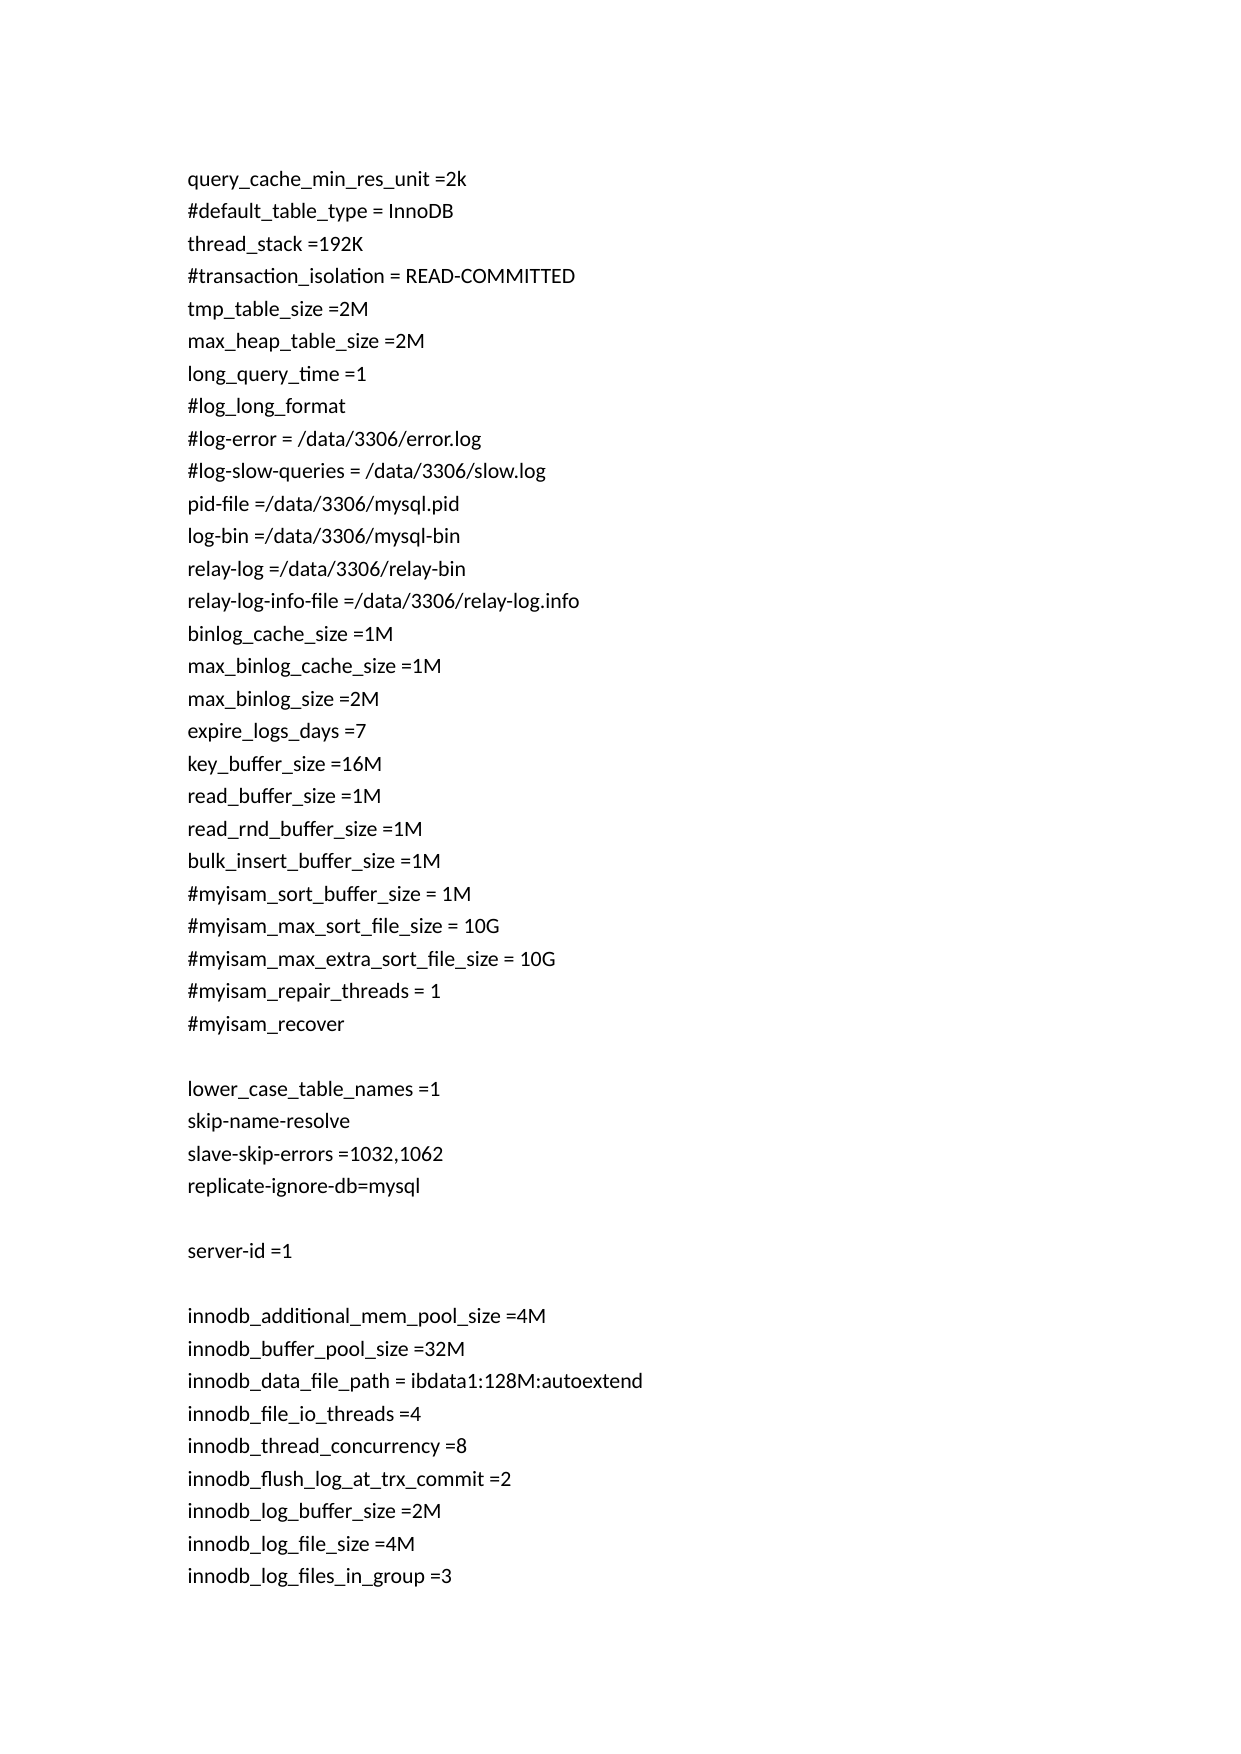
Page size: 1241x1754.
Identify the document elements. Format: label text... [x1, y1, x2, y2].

list innodb_data_file_path = ibdata1:128M:autoextend [187, 1364, 1053, 1397]
list innodb_log_buffer_size =2M [187, 1494, 1053, 1527]
list innodb_log_files_in_group =3 [187, 1559, 1053, 1592]
list bulk_insert_buffer_size =1M [187, 844, 1053, 877]
list replicate-ignore-db=mysql [187, 1169, 1053, 1202]
list server-id =1 [187, 1234, 1053, 1267]
list relay-log =/data/3306/relay-bin [187, 552, 1053, 584]
list innodb_thread_concurrency =8 [187, 1429, 1053, 1462]
list pid-file =/data/3306/mysql.pid [187, 487, 1053, 519]
list innodb_additional_mem_pool_size =4M [187, 1299, 1053, 1332]
list expire_logs_days =7 [187, 714, 1053, 747]
list read_rnd_buffer_size =1M [187, 812, 1053, 844]
list tmp_table_size =2M [187, 292, 1053, 324]
list #log_long_format [187, 389, 1053, 422]
list #myisam_max_sort_file_size = 10G [187, 909, 1053, 942]
list thread_stack =192K [187, 227, 1053, 259]
list max_binlog_size =2M [187, 682, 1053, 714]
list slave-skip-errors =1032,1062 [187, 1137, 1053, 1169]
list #myisam_max_extra_sort_file_size = 10G [187, 942, 1053, 974]
list #default_table_type = InnoDB [187, 194, 1053, 227]
list skip-name-resolve [187, 1104, 1053, 1137]
list log-bin =/data/3306/mysql-bin [187, 519, 1053, 552]
list query_cache_min_res_unit =2k [187, 162, 1053, 194]
list innodb_file_io_threads =4 [187, 1397, 1053, 1429]
list innodb_buffer_pool_size =32M [187, 1332, 1053, 1364]
list #myisam_recover [187, 1007, 1053, 1039]
list long_query_time =1 [187, 357, 1053, 389]
list max_heap_table_size =2M [187, 324, 1053, 357]
list #myisam_repair_threads = 1 [187, 974, 1053, 1007]
list innodb_log_file_size =4M [187, 1527, 1053, 1559]
list lower_case_table_names =1 [187, 1072, 1053, 1104]
list max_binlog_cache_size =1M [187, 649, 1053, 682]
list #myisam_sort_buffer_size = 1M [187, 877, 1053, 909]
list key_buffer_size =16M [187, 747, 1053, 779]
list #transaction_isolation = READ-COMMITTED [187, 259, 1053, 292]
list binlog_cache_size =1M [187, 617, 1053, 649]
list read_buffer_size =1M [187, 779, 1053, 812]
list relay-log-info-file =/data/3306/relay-log.info [187, 584, 1053, 617]
list #log-slow-queries = /data/3306/slow.log [187, 454, 1053, 487]
list #log-error = /data/3306/error.log [187, 422, 1053, 454]
list innodb_flush_log_at_trx_commit =2 [187, 1462, 1053, 1494]
